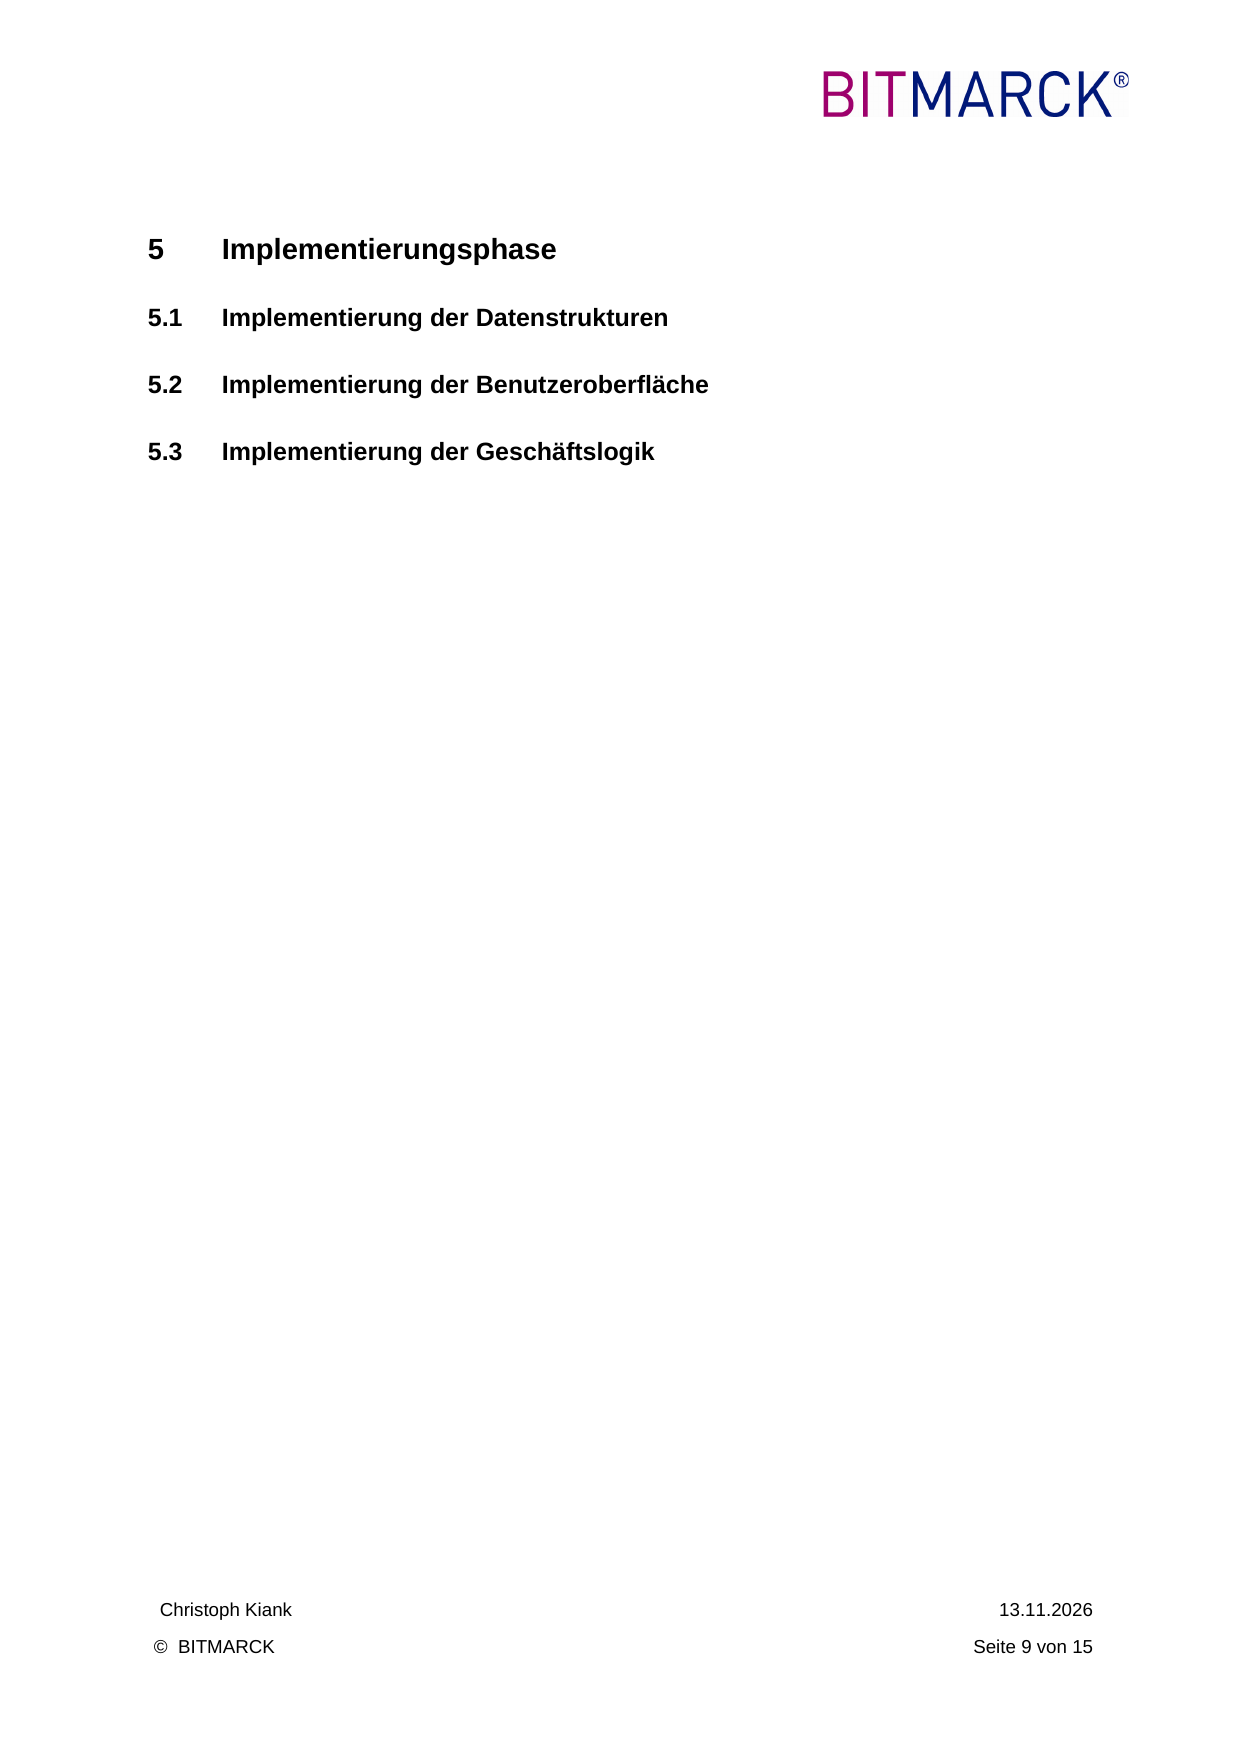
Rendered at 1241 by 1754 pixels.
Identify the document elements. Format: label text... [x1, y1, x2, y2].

picture [823, 71, 1129, 117]
text Implementierungsphase [148, 232, 1092, 265]
text Implementierung der Benutzeroberfläche [148, 369, 1092, 399]
text Implementierung der Datenstrukturen [148, 303, 1092, 332]
text Implementierung der Geschäftslogik [148, 436, 1092, 465]
